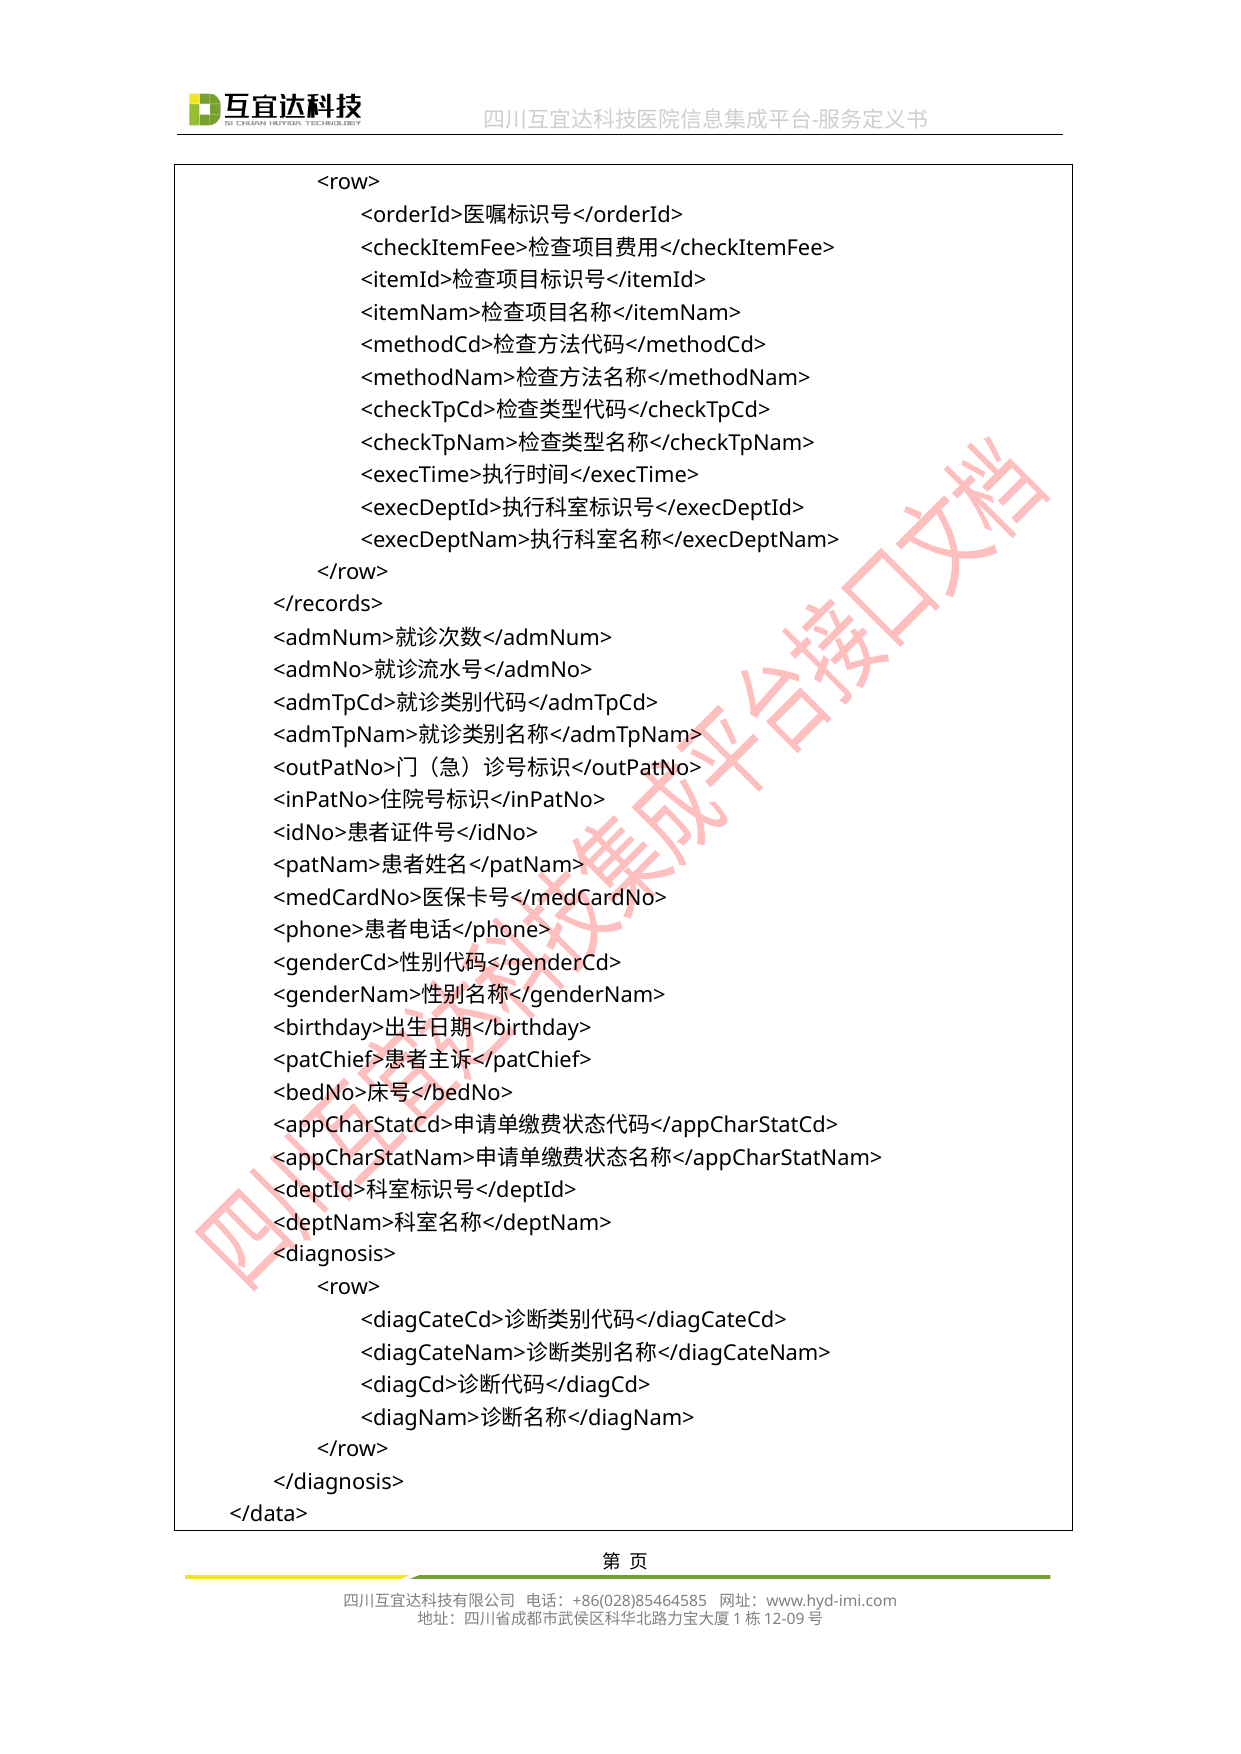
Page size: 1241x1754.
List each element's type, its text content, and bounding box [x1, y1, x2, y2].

picture [185, 1575, 1051, 1579]
picture [185, 90, 364, 128]
